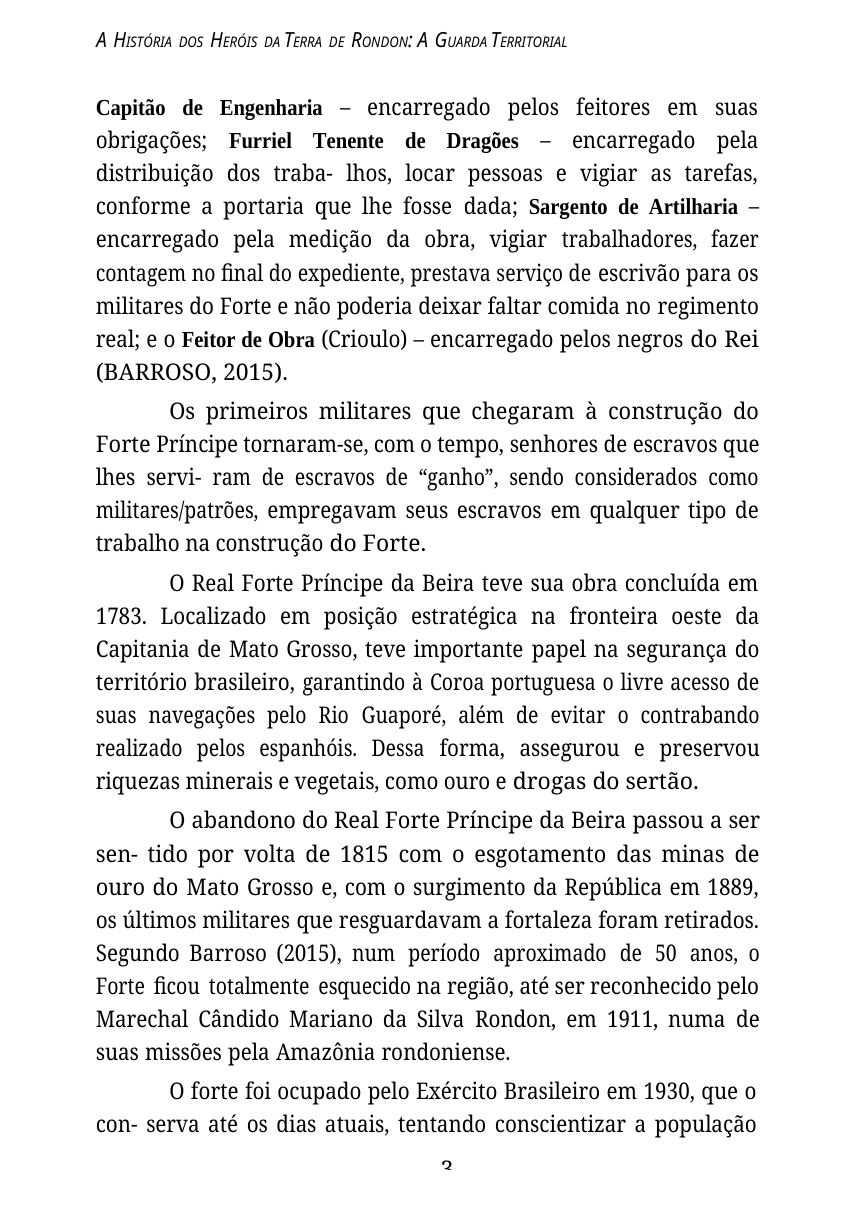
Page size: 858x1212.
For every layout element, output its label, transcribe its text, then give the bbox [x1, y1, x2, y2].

text A HISTÓRIA DOS HERÓIS DA TERRA DE RONDON: A GUARDA TERRITORIAL [96, 25, 778, 54]
text Os primeiros militares que chegaram à construção do Forte Príncipe tornaram-se, com o tempo, senhores de escravos que lhes servi- ram de escravos de “ganho”, sendo considerados como militares/patrões, empregavam seus escravos em qualquer tipo de trabalho na construção do Forte. [96, 395, 760, 559]
text O Real Forte Príncipe da Beira teve sua obra concluída em 1783. Localizado em posição estratégica na fronteira oeste da Capitania de Mato Grosso, teve importante papel na segurança do território brasileiro, garantindo à Coroa portuguesa o livre acesso de suas navegações pelo Rio Guaporé, além de evitar o contrabando realizado pelos espanhóis. Dessa forma, assegurou e preservou riquezas minerais e vegetais, como ouro e drogas do sertão. [96, 566, 760, 796]
text O abandono do Real Forte Príncipe da Beira passou a ser sen- tido por volta de 1815 com o esgotamento das minas de ouro do Mato Grosso e, com o surgimento da República em 1889, os últimos militares que resguardavam a fortaleza foram retirados. Segundo Barroso (2015), num período aproximado de 50 anos, o Forte ficou totalmente esquecido na região, até ser reconhecido pelo Marechal Cândido Mariano da Silva Rondon, em 1911, numa de suas missões pela Amazônia rondoniense. [96, 804, 760, 1067]
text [96, 1075, 758, 1140]
text Capitão de Engenharia – encarregado pelos feitores em suas obrigações; Furriel Tenente de Dragões – encarregado pela distribuição dos traba- lhos, locar pessoas e vigiar as tarefas, conforme a portaria que lhe fosse dada; Sargento de Artilharia – encarregado pela medição da obra, vigiar trabalhadores, fazer contagem no final do expediente, prestava serviço de escrivão para os militares do Forte e não poderia deixar faltar comida no regimento real; e o Feitor de Obra (Crioulo) – encarregado pelos negros do Rei (BARROSO, 2015). [96, 91, 759, 387]
